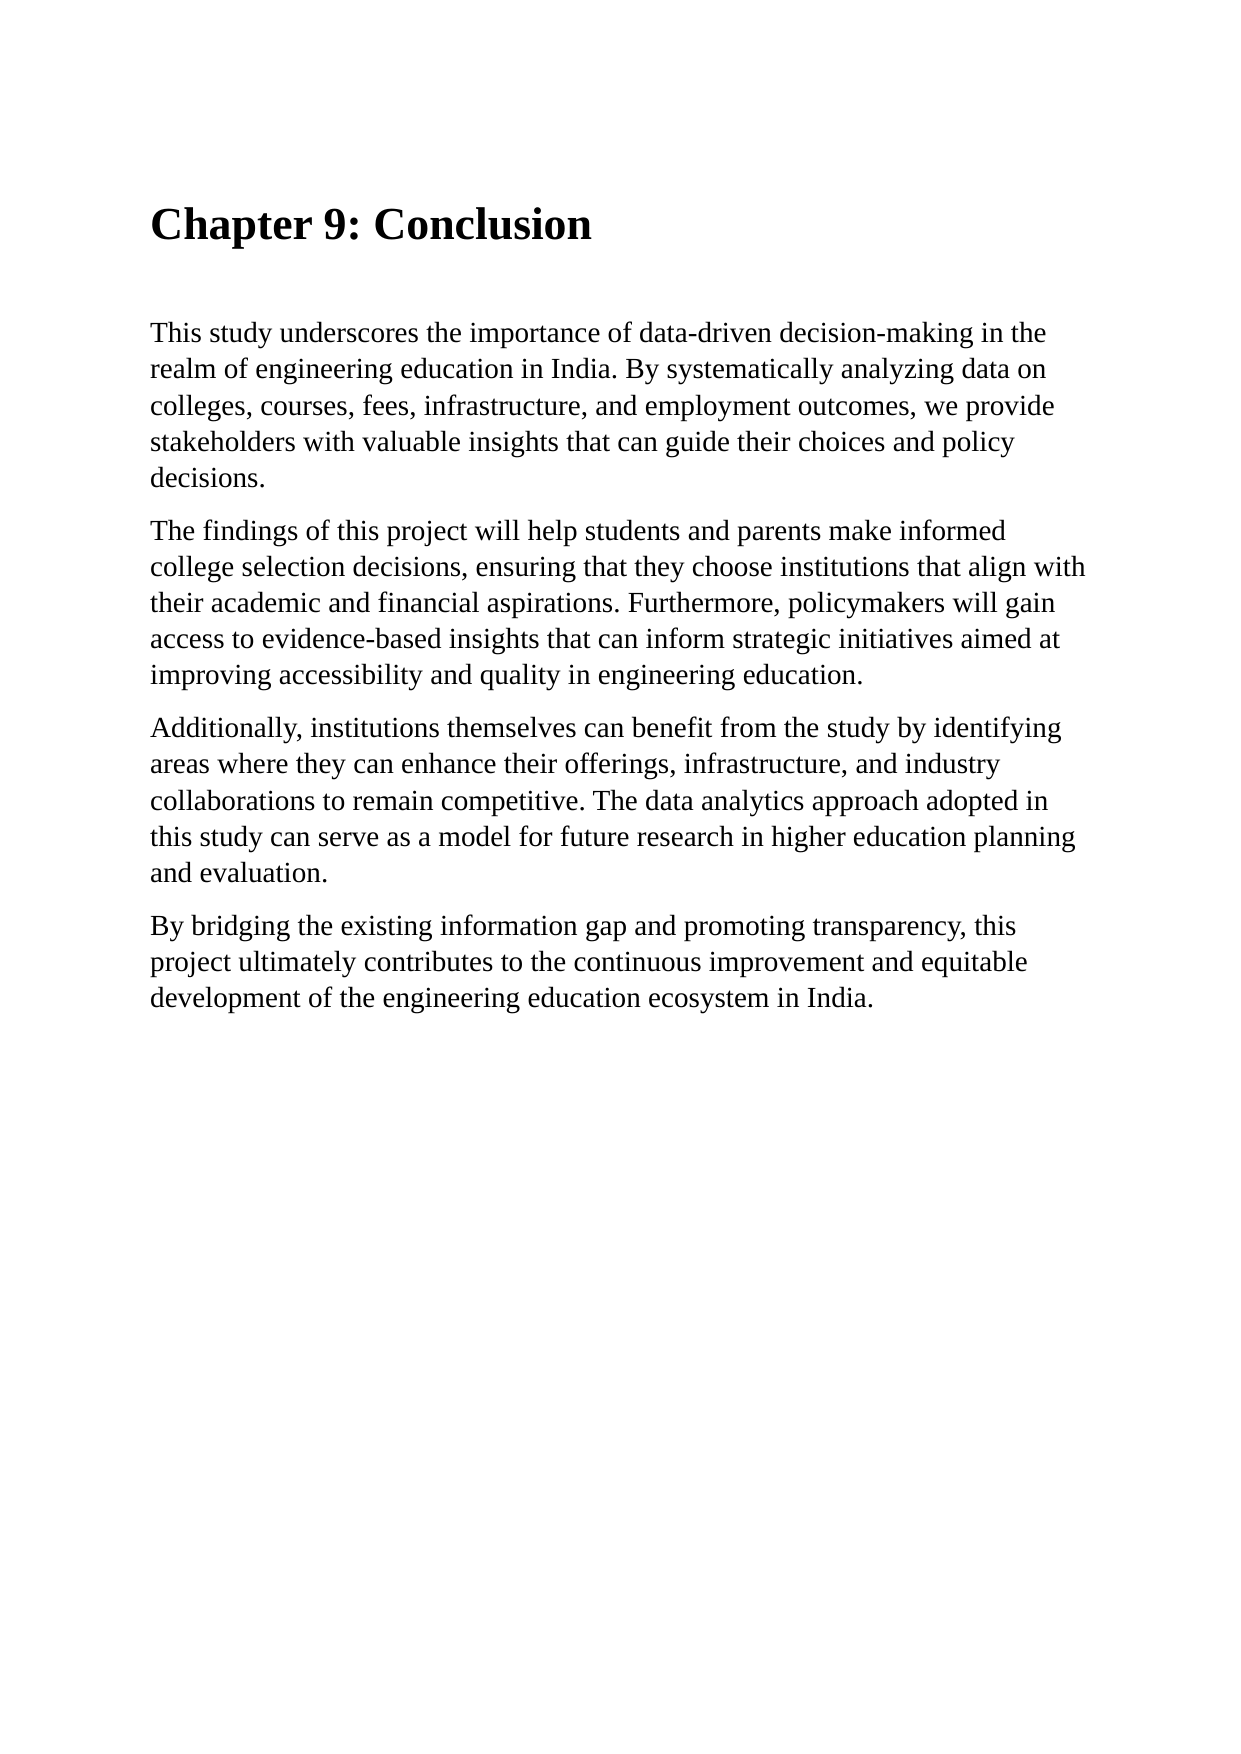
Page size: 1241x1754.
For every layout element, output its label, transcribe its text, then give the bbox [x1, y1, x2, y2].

text Additionally, institutions themselves can benefit from the study by identifying areas where they can enhance their offerings, infrastructure, and industry collaborations to remain competitive. The data analytics approach adopted in this study can serve as a model for future research in higher education planning and evaluation. [150, 710, 1090, 888]
text The findings of this project will help students and parents make informed college selection decisions, ensuring that they choose institutions that align with their academic and financial aspirations. Furthermore, policymakers will gain access to evidence-based insights that can inform strategic initiatives aimed at improving accessibility and quality in engineering education. [150, 513, 1090, 691]
text This study underscores the importance of data-driven decision-making in the realm of engineering education in India. By systematically analyzing data on colleges, courses, fees, infrastructure, and employment outcomes, we provide stakeholders with valuable insights that can guide their choices and policy decisions. [150, 316, 1090, 494]
text Chapter 9: Conclusion [150, 197, 1090, 249]
text By bridging the existing information gap and promoting transparency, this project ultimately contributes to the continuous improvement and equitable development of the engineering education ecosystem in India. [150, 908, 1090, 1013]
